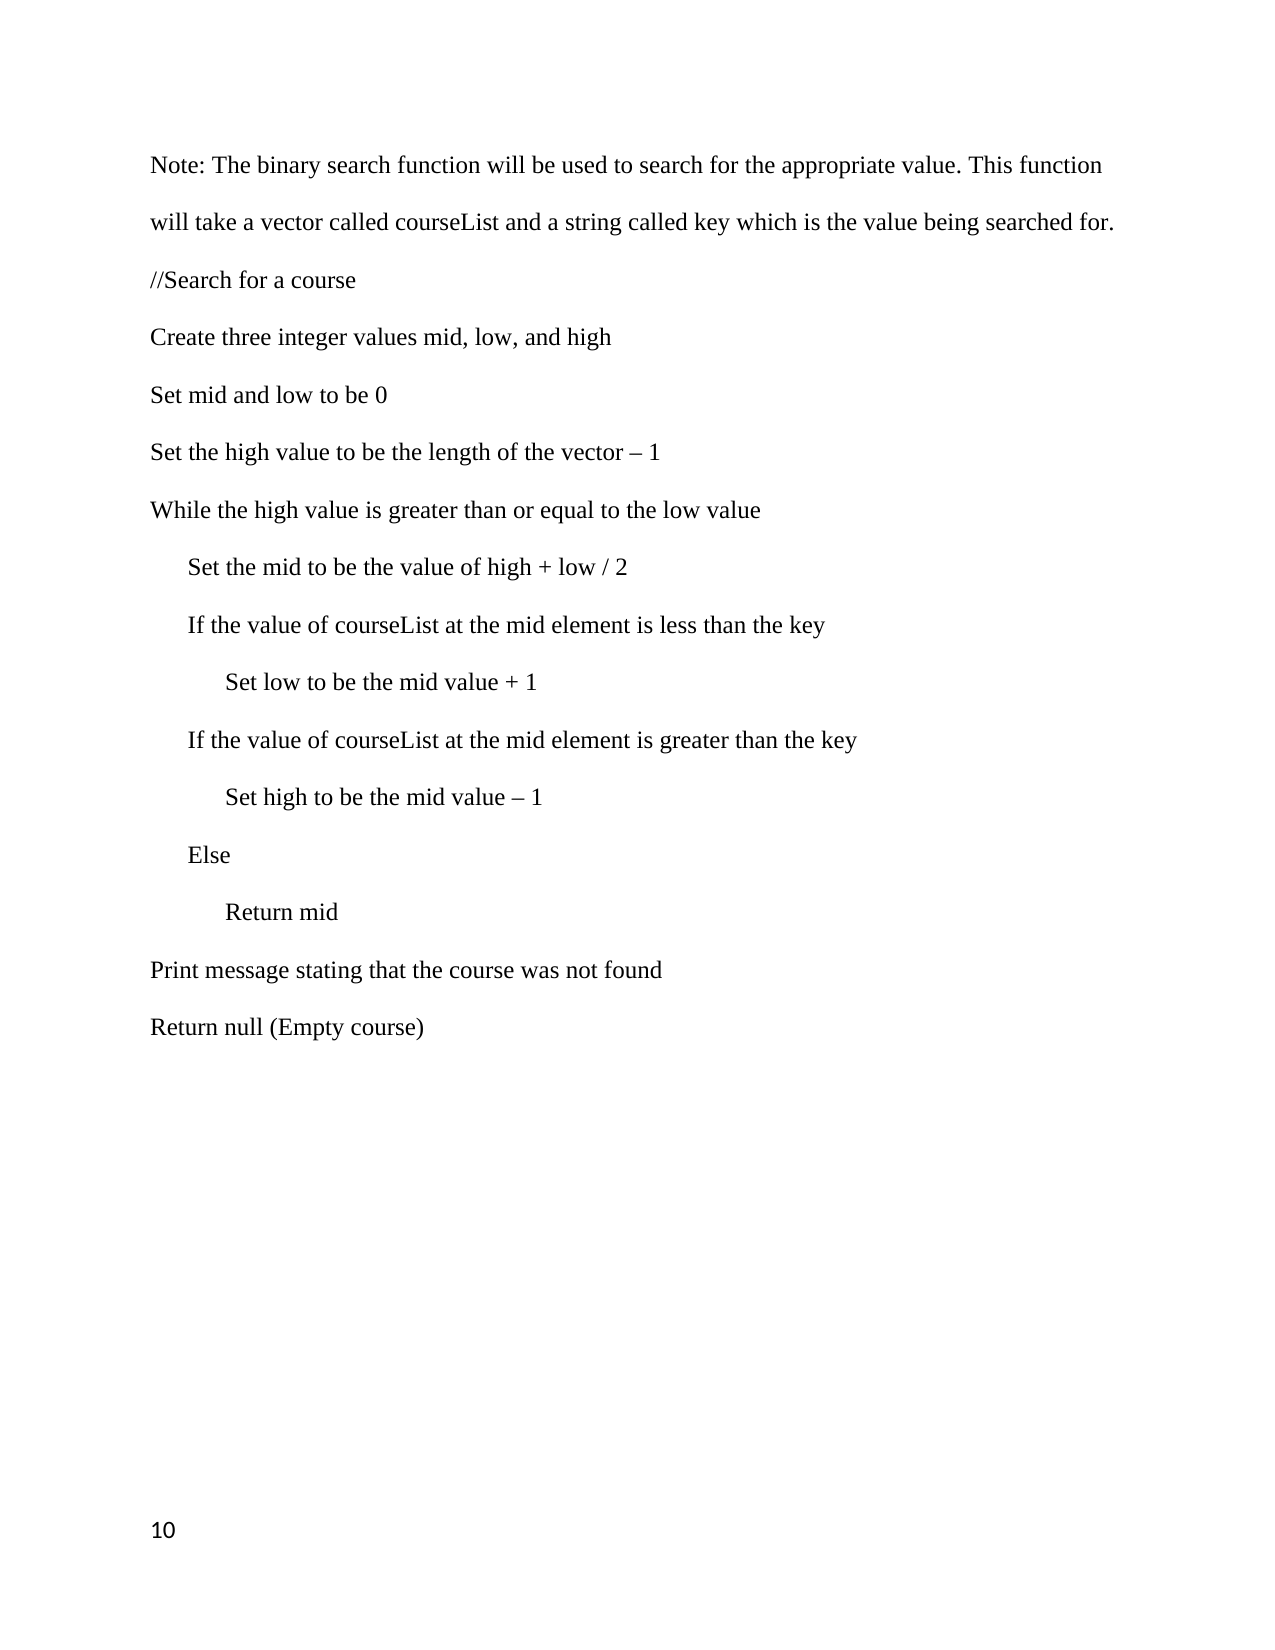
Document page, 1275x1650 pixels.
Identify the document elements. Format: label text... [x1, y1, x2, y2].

text Set high to be the mid value – 1 [150, 782, 1125, 811]
text Set mid and low to be 0 [150, 380, 1125, 409]
text If the value of courseList at the mid element is less than the key [150, 610, 1125, 639]
text If the value of courseList at the mid element is greater than the key [150, 725, 1125, 754]
text //Search for a course [150, 265, 1125, 294]
text Else [150, 840, 1125, 869]
text Return mid [150, 897, 1125, 926]
text Print message stating that the course was not found [150, 955, 1125, 984]
text Return null (Empty course) [150, 1012, 1125, 1041]
text Set the mid to be the value of high + low / 2 [150, 552, 1125, 581]
text While the high value is greater than or equal to the low value [150, 495, 1125, 524]
text Set the high value to be the length of the vector – 1 [150, 437, 1125, 466]
text Create three integer values mid, low, and high [150, 322, 1125, 351]
text Note: The binary search function will be used to search for the appropriate value. This function will take a vector called courseList and a string called key which is the value being searched for. [150, 150, 1125, 236]
text Set low to be the mid value + 1 [150, 667, 1125, 696]
